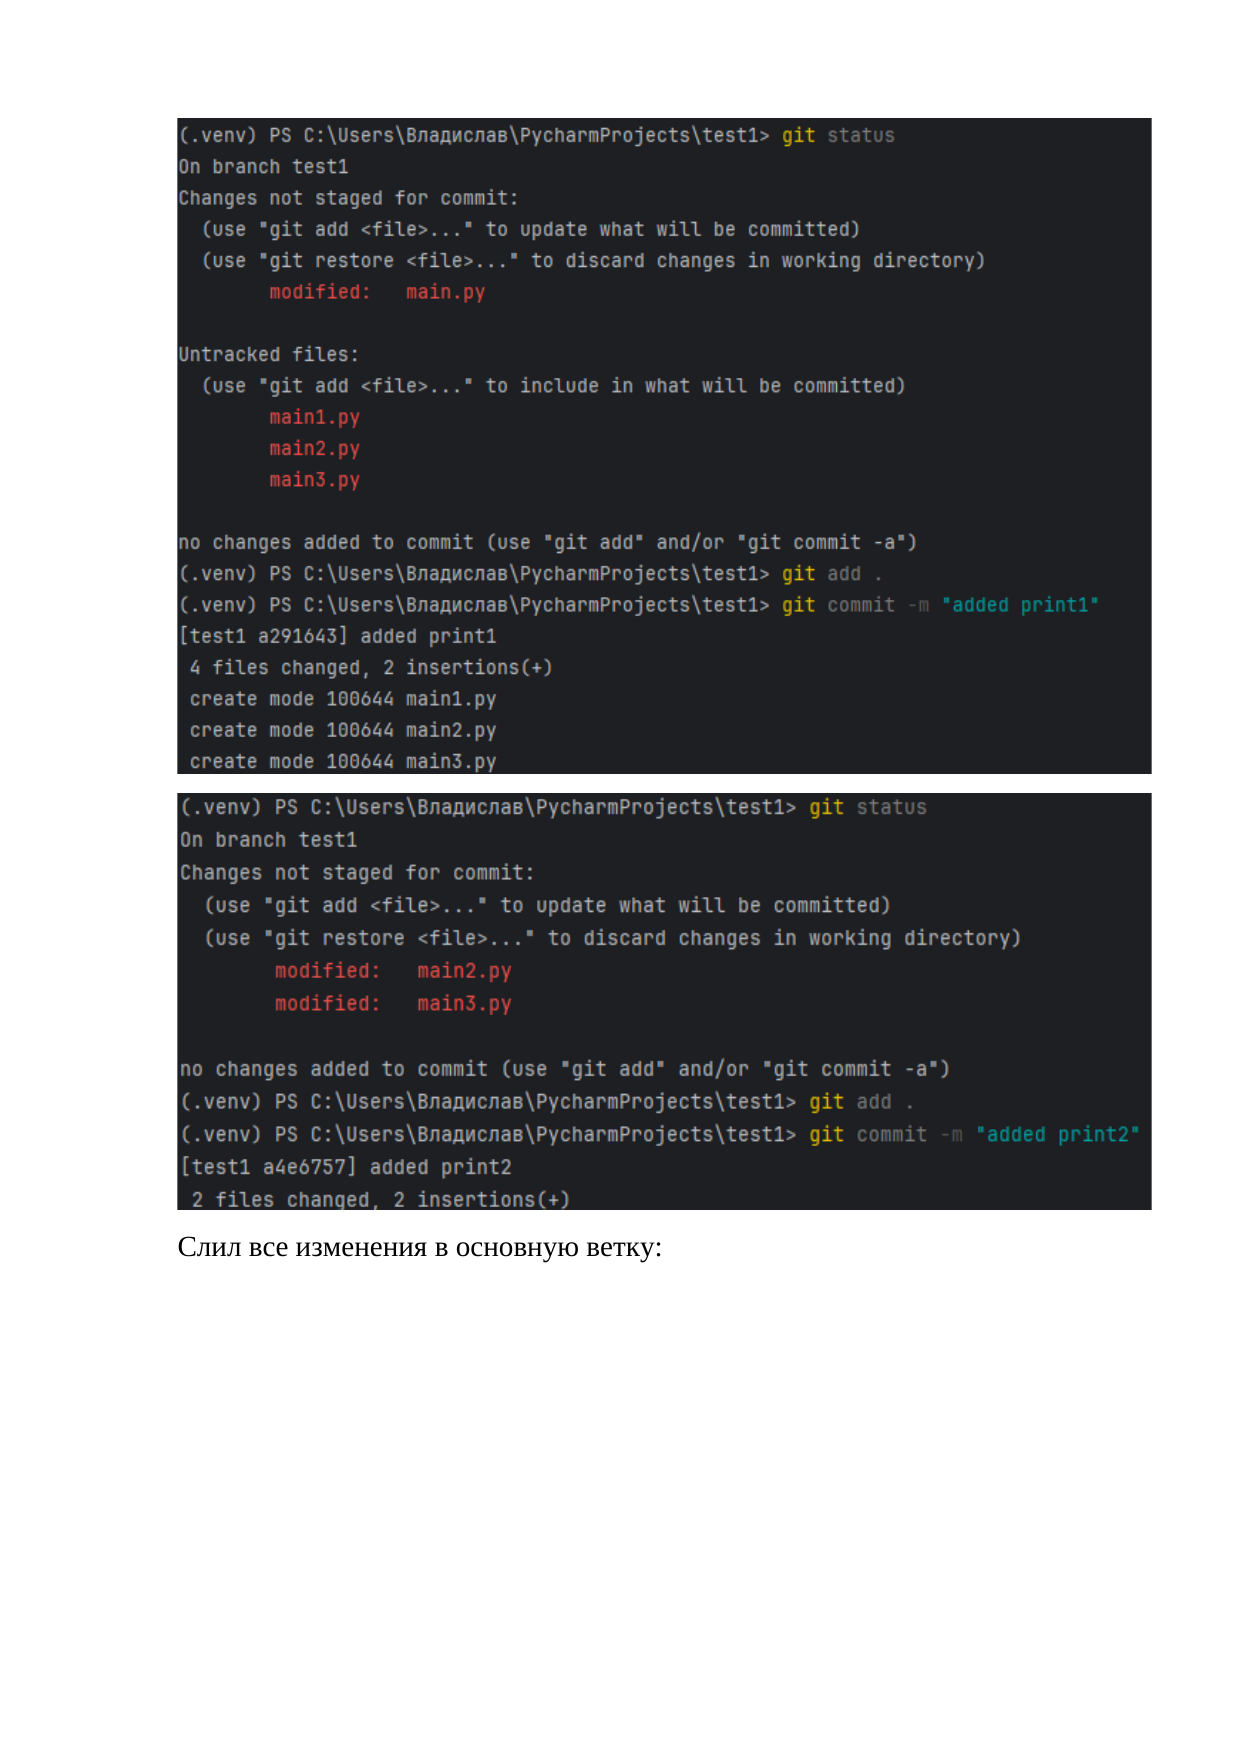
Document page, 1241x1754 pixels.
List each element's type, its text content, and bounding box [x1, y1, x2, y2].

picture [177, 118, 1152, 774]
text Слил все изменения в основную ветку: [177, 1229, 1152, 1262]
picture [177, 793, 1152, 1210]
